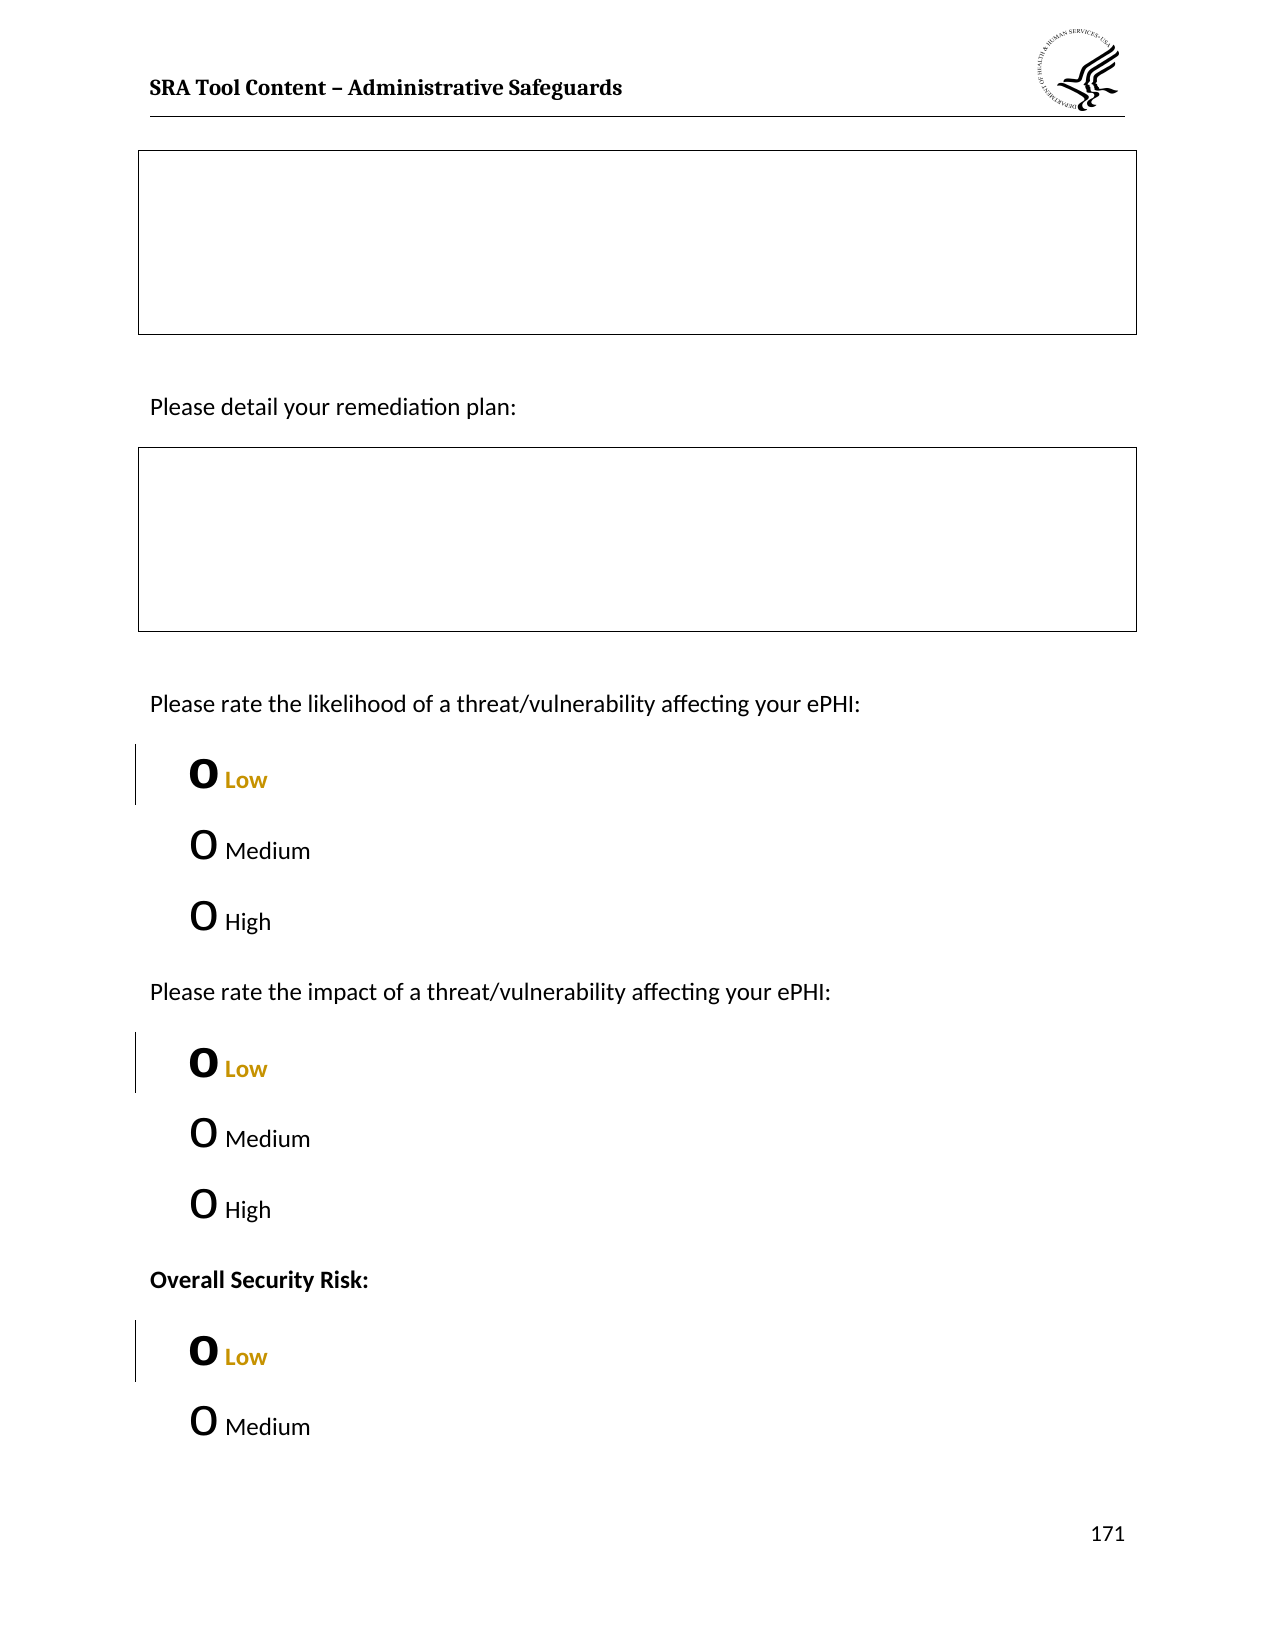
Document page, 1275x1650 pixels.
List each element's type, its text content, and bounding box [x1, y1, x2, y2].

picture [1037, 29, 1119, 111]
text Please detail your remediation plan: [150, 391, 1125, 422]
list Low [187, 1320, 1125, 1382]
list Medium [187, 1391, 1125, 1452]
list Low [187, 744, 1125, 805]
text Please rate the likelihood of a threat/vulnerability affecting your ePHI: [150, 688, 1125, 718]
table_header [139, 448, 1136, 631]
list High [187, 1173, 1125, 1234]
list Medium [187, 814, 1125, 876]
text Overall Security Risk: [150, 1264, 1125, 1295]
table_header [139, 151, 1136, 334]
list Low [187, 1032, 1125, 1093]
list High [187, 885, 1125, 946]
text Please rate the impact of a threat/vulnerability affecting your ePHI: [150, 976, 1125, 1007]
list Medium [187, 1102, 1125, 1164]
